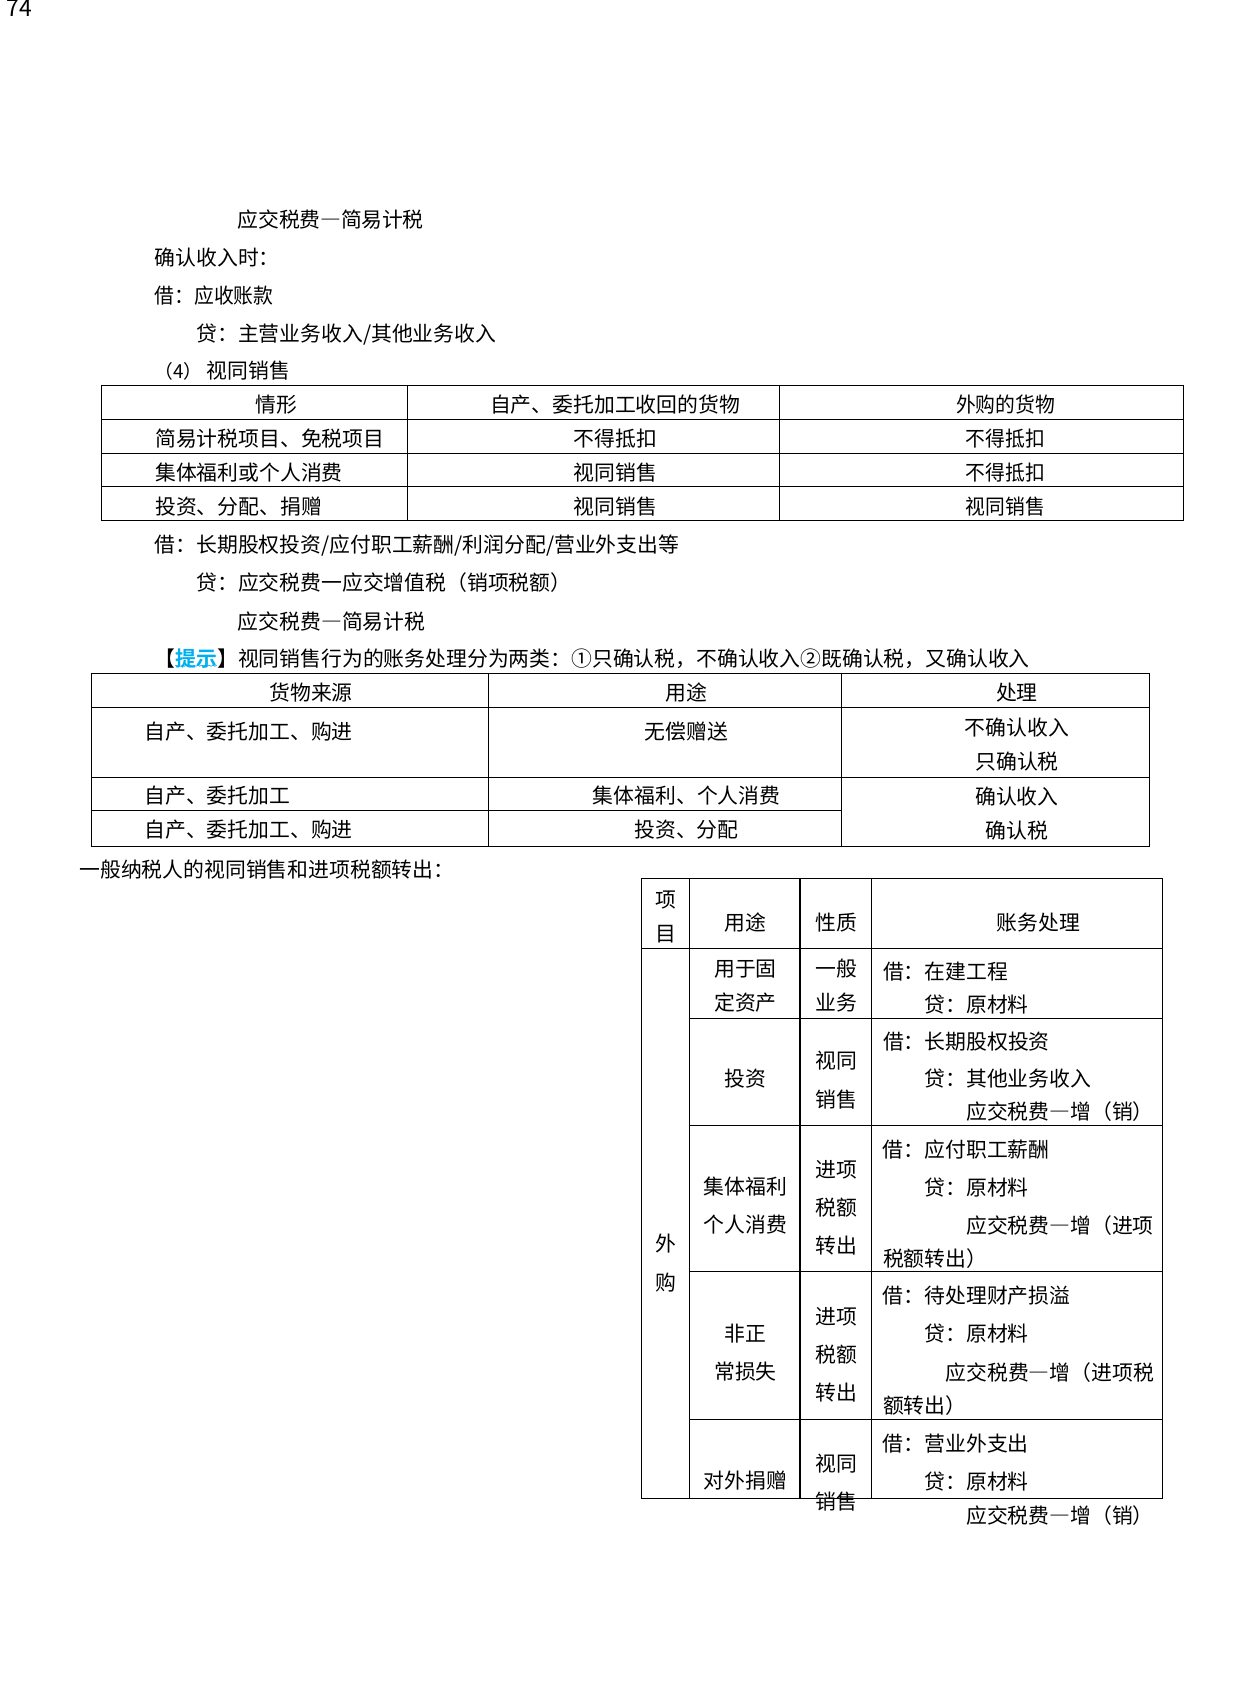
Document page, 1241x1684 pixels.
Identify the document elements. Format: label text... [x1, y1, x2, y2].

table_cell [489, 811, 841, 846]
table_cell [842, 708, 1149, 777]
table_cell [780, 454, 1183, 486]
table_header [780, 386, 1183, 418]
text 【提示】视同销售行为的账务处理分为两类：①只确认税，不确认收入②既确认税，又确认收入 [154, 643, 1203, 673]
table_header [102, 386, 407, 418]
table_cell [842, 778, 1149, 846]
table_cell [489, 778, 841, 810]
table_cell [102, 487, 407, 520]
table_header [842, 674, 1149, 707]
text 借：应收账款 [154, 279, 1203, 309]
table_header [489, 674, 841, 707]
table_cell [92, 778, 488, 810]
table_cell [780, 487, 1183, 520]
text 借：长期股权投资/应付职工薪酬/利润分配/营业外支出等贷：应交税费一应交增值税（销项税额） [154, 528, 686, 597]
text 一般纳税人的视同销售和进项税额转出： [79, 854, 1203, 884]
text 应交税费—简易计税确认收入时： [154, 203, 426, 271]
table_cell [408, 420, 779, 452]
text 贷：主营业务收入/其他业务收入 [196, 317, 1203, 347]
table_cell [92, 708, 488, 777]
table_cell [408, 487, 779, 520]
list 视同销售 [154, 354, 1203, 384]
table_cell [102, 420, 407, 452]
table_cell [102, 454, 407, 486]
text 应交税费—简易计税 [238, 605, 1203, 635]
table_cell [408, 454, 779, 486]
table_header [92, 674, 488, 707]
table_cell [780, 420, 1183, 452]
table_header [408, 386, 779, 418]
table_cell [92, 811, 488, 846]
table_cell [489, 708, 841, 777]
